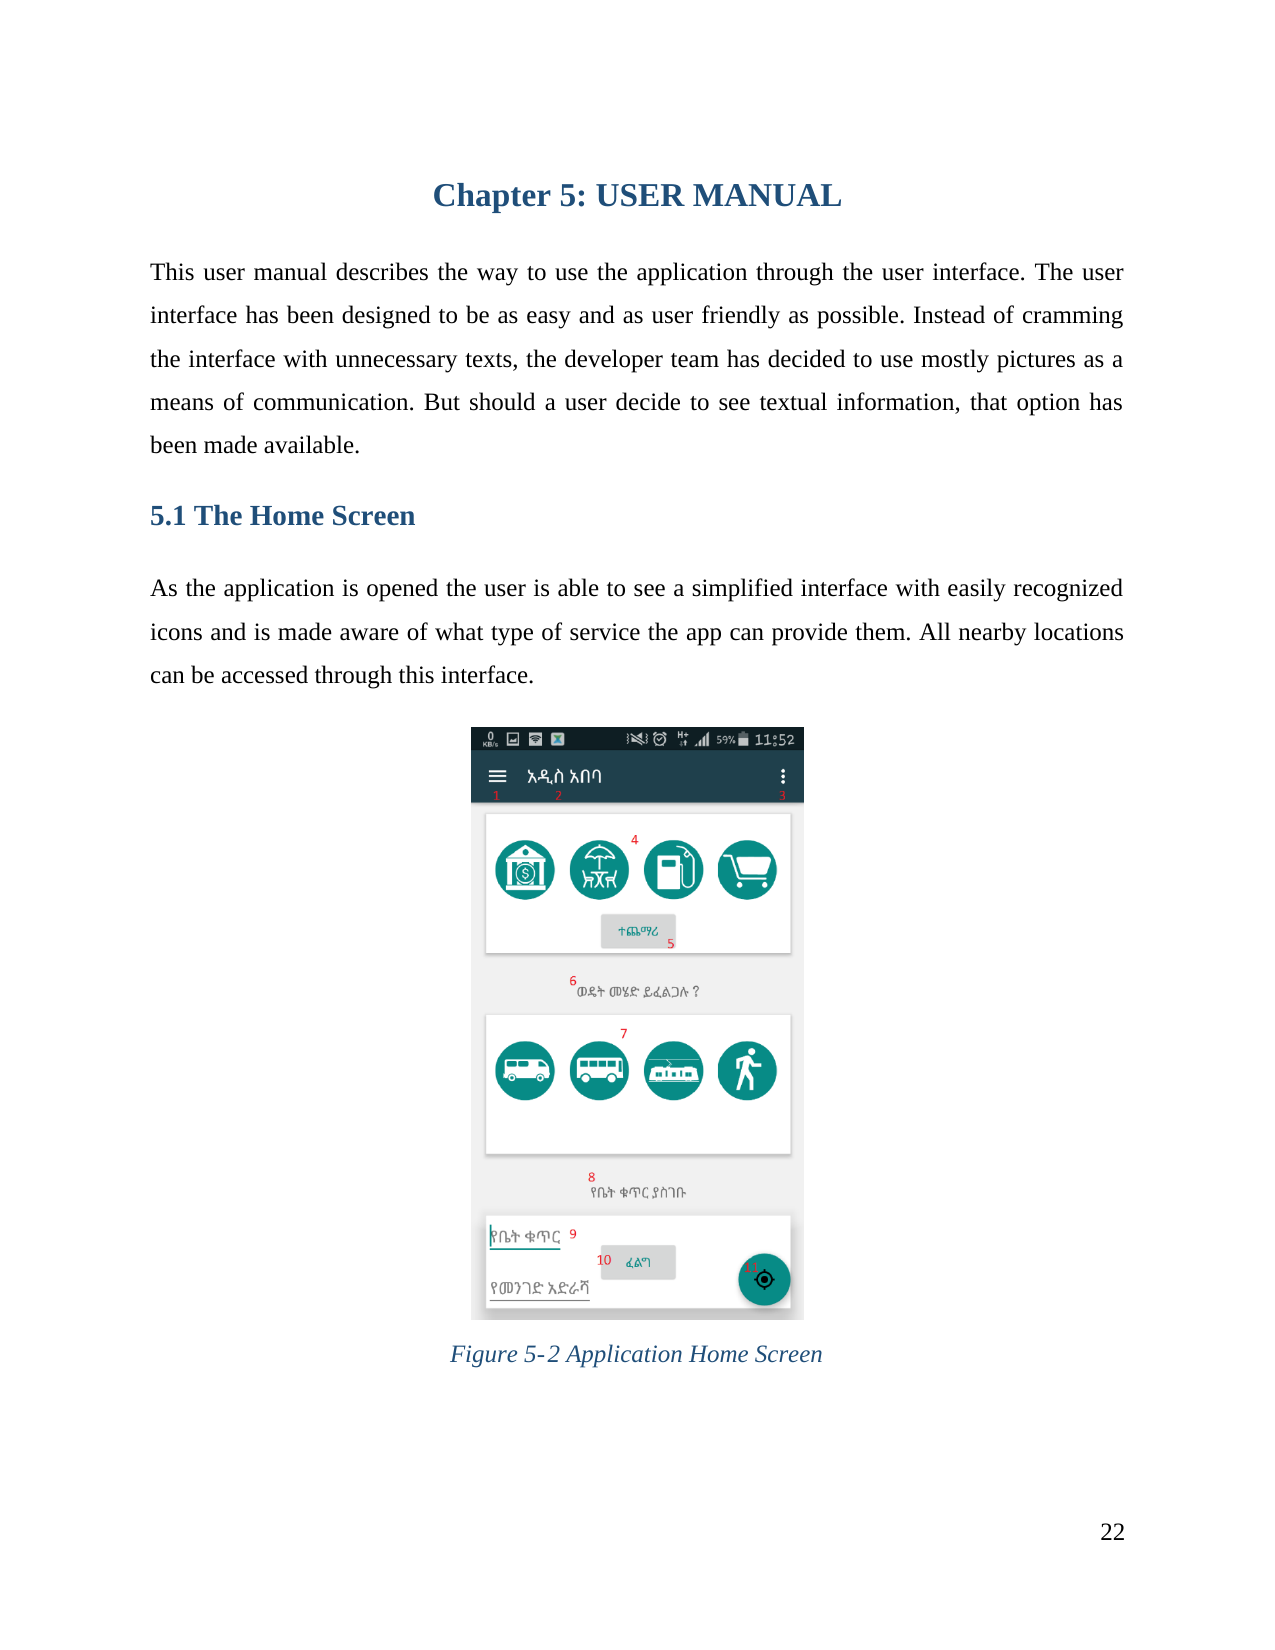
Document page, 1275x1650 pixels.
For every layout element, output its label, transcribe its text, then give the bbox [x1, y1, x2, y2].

subtitle 5.1 The Home Screen [150, 498, 1125, 532]
text As the application is opened the user is able to see a simplified interface with easily recognized icons and is made aware of what type of service the app can provide them. All nearby locations can be accessed through this interface. [150, 573, 1125, 688]
text This user manual describes the way to use the application through the user interface. The user interface has been designed to be as easy and as user friendly as possible. Instead of cramming the interface with unnecessary texts, the developer team has decided to use mostly pictures as a means of communication. But should a user decide to see textual information, that option has been made available. [150, 257, 1125, 459]
subtitle Chapter 5: USER MANUAL [150, 175, 1125, 213]
picture [471, 727, 804, 1320]
